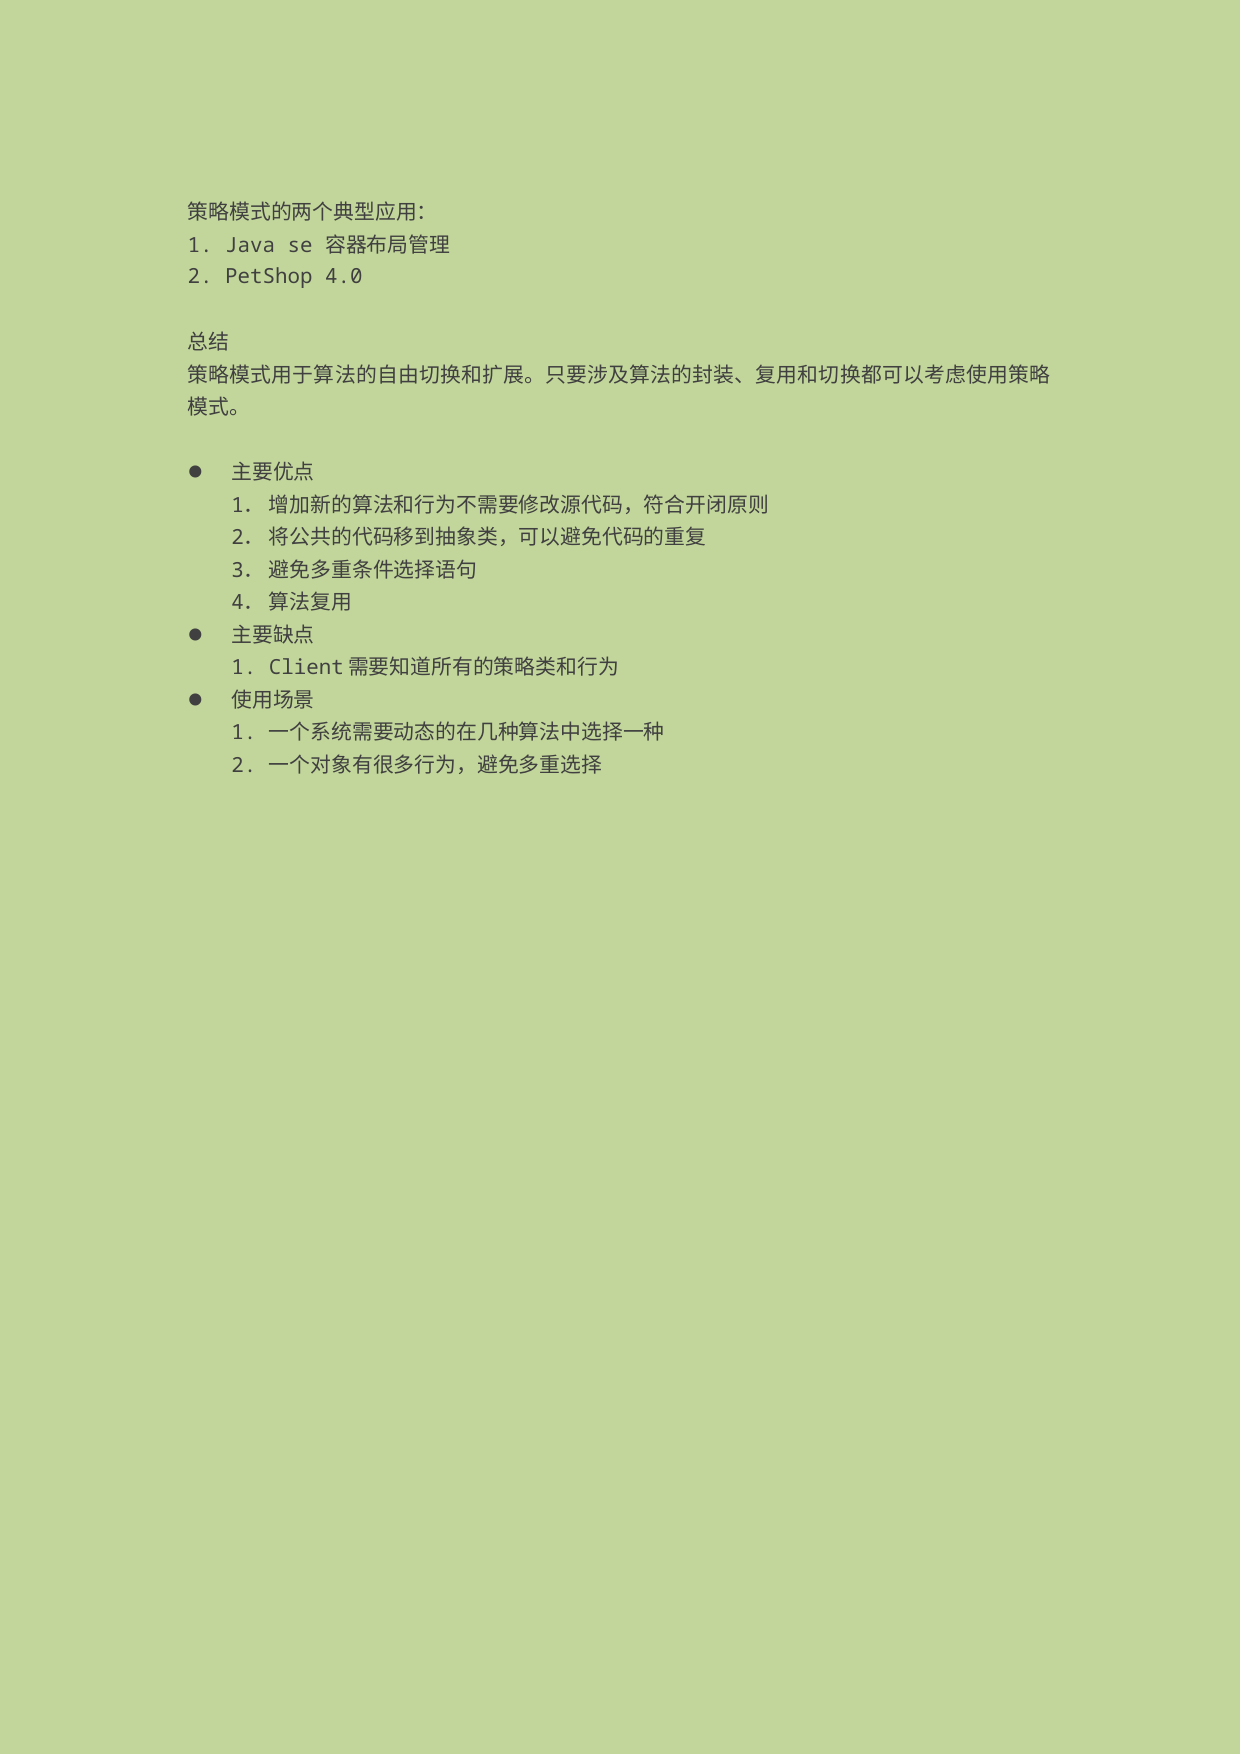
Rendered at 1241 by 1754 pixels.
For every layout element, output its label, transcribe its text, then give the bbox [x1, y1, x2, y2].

list 一个对象有很多行为，避免多重选择 [231, 747, 1053, 779]
list 算法复用 [231, 584, 1053, 617]
text 总结 [187, 324, 1053, 357]
list PetShop 4.0 [187, 259, 1053, 292]
text 策略模式的两个典型应用： [187, 194, 1053, 227]
list Java se 容器布局管理 [187, 227, 1053, 259]
list 将公共的代码移到抽象类，可以避免代码的重复 [231, 519, 1053, 552]
list 主要缺点 [187, 617, 1053, 649]
list 避免多重条件选择语句 [231, 552, 1053, 584]
list 使用场景 [187, 682, 1053, 714]
list 主要优点 [187, 454, 1053, 487]
list Client需要知道所有的策略类和行为 [231, 649, 1053, 682]
list 增加新的算法和行为不需要修改源代码，符合开闭原则 [231, 487, 1053, 519]
list 一个系统需要动态的在几种算法中选择一种 [231, 714, 1053, 747]
text 策略模式用于算法的自由切换和扩展。只要涉及算法的封装、复用和切换都可以考虑使用策略模式。 [187, 357, 1053, 422]
